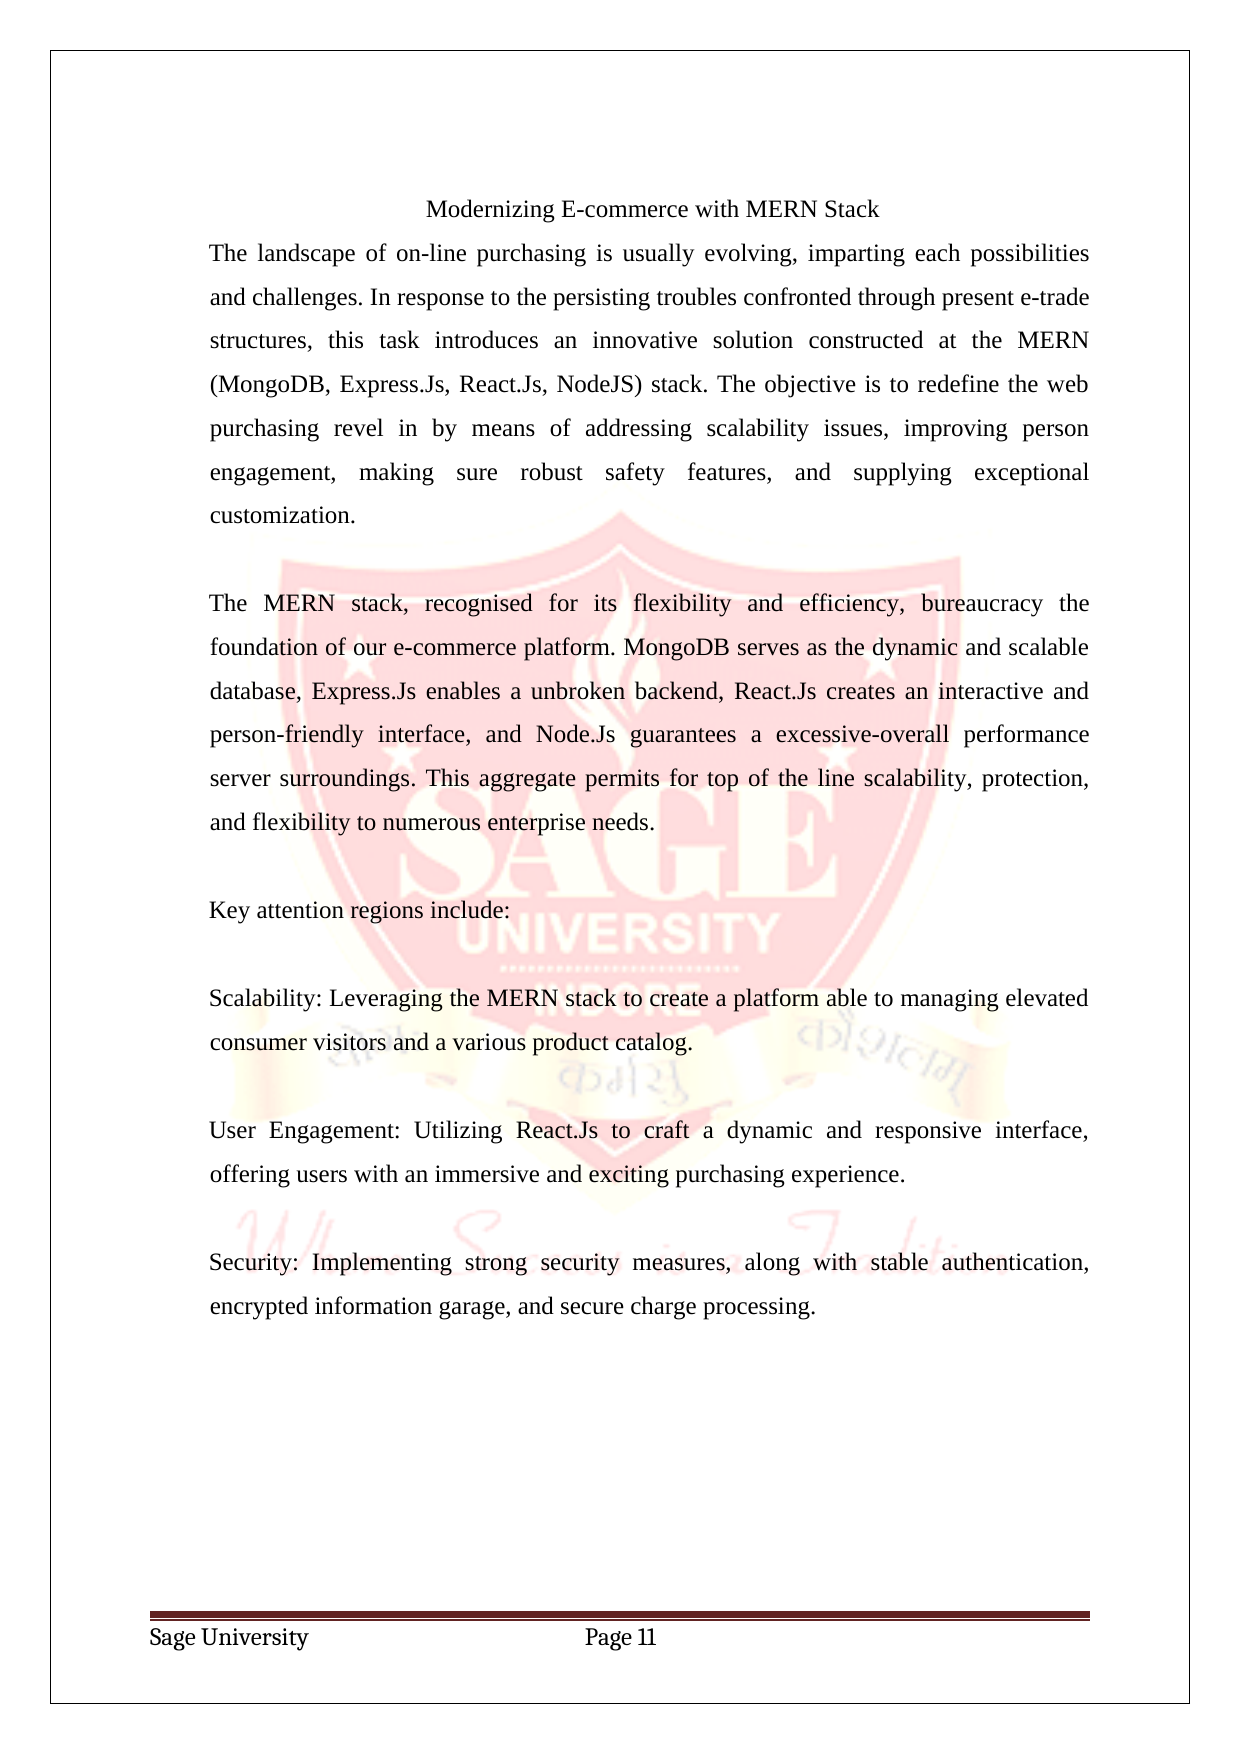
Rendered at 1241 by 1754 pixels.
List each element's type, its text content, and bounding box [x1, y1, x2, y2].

text Key attention regions include: [208, 895, 1090, 924]
text Modernizing E-commerce with MERN Stack [208, 194, 1090, 223]
text Security: Implementing strong security measures, along with stable authentication, encrypted information garage, and secure charge processing. [208, 1247, 1090, 1320]
text The landscape of on-line purchasing is usually evolving, imparting each possibilities and challenges. In response to the persisting troubles confronted through present e-trade structures, this task introduces an innovative solution constructed at the MERN (MongoDB, Express.Js, React.Js, NodeJS) stack. The objective is to redefine the web purchasing revel in by means of addressing scalability issues, improving person engagement, making sure robust safety features, and supplying exceptional customization. [208, 238, 1090, 529]
text User Engagement: Utilizing React.Js to craft a dynamic and responsive interface, offering users with an immersive and exciting purchasing experience. [208, 1115, 1090, 1188]
text Scalability: Leveraging the MERN stack to create a platform able to managing elevated consumer visitors and a various product catalog. [208, 983, 1090, 1056]
text The MERN stack, recognised for its flexibility and efficiency, bureaucracy the foundation of our e-commerce platform. MongoDB serves as the dynamic and scalable database, Express.Js enables a unbroken backend, React.Js creates an interactive and person-friendly interface, and Node.Js guarantees a excessive-overall performance server surroundings. This aggregate permits for top of the line scalability, protection, and flexibility to numerous enterprise needs. [208, 588, 1090, 836]
